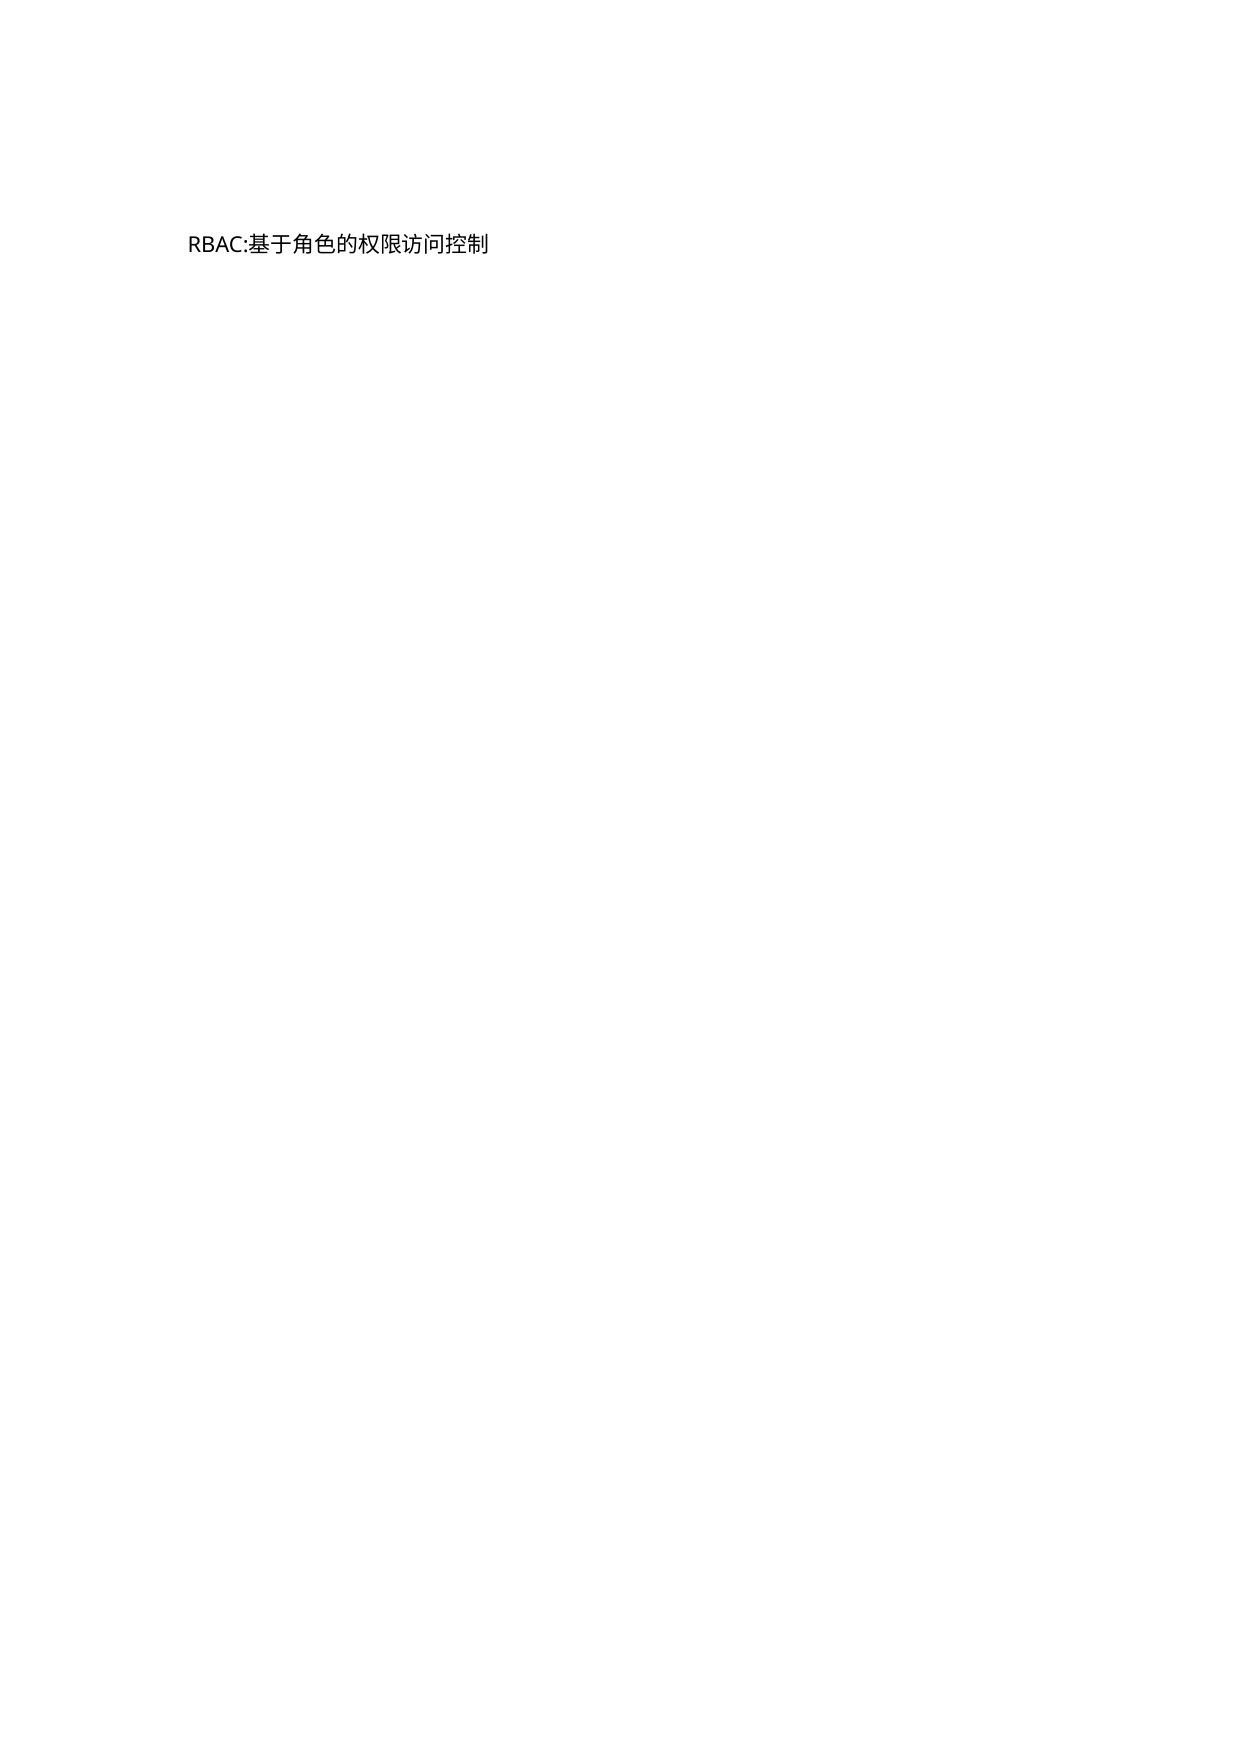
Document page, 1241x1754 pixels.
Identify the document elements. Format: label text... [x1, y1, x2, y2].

text RBAC:基于角色的权限访问控制 [187, 227, 1053, 259]
